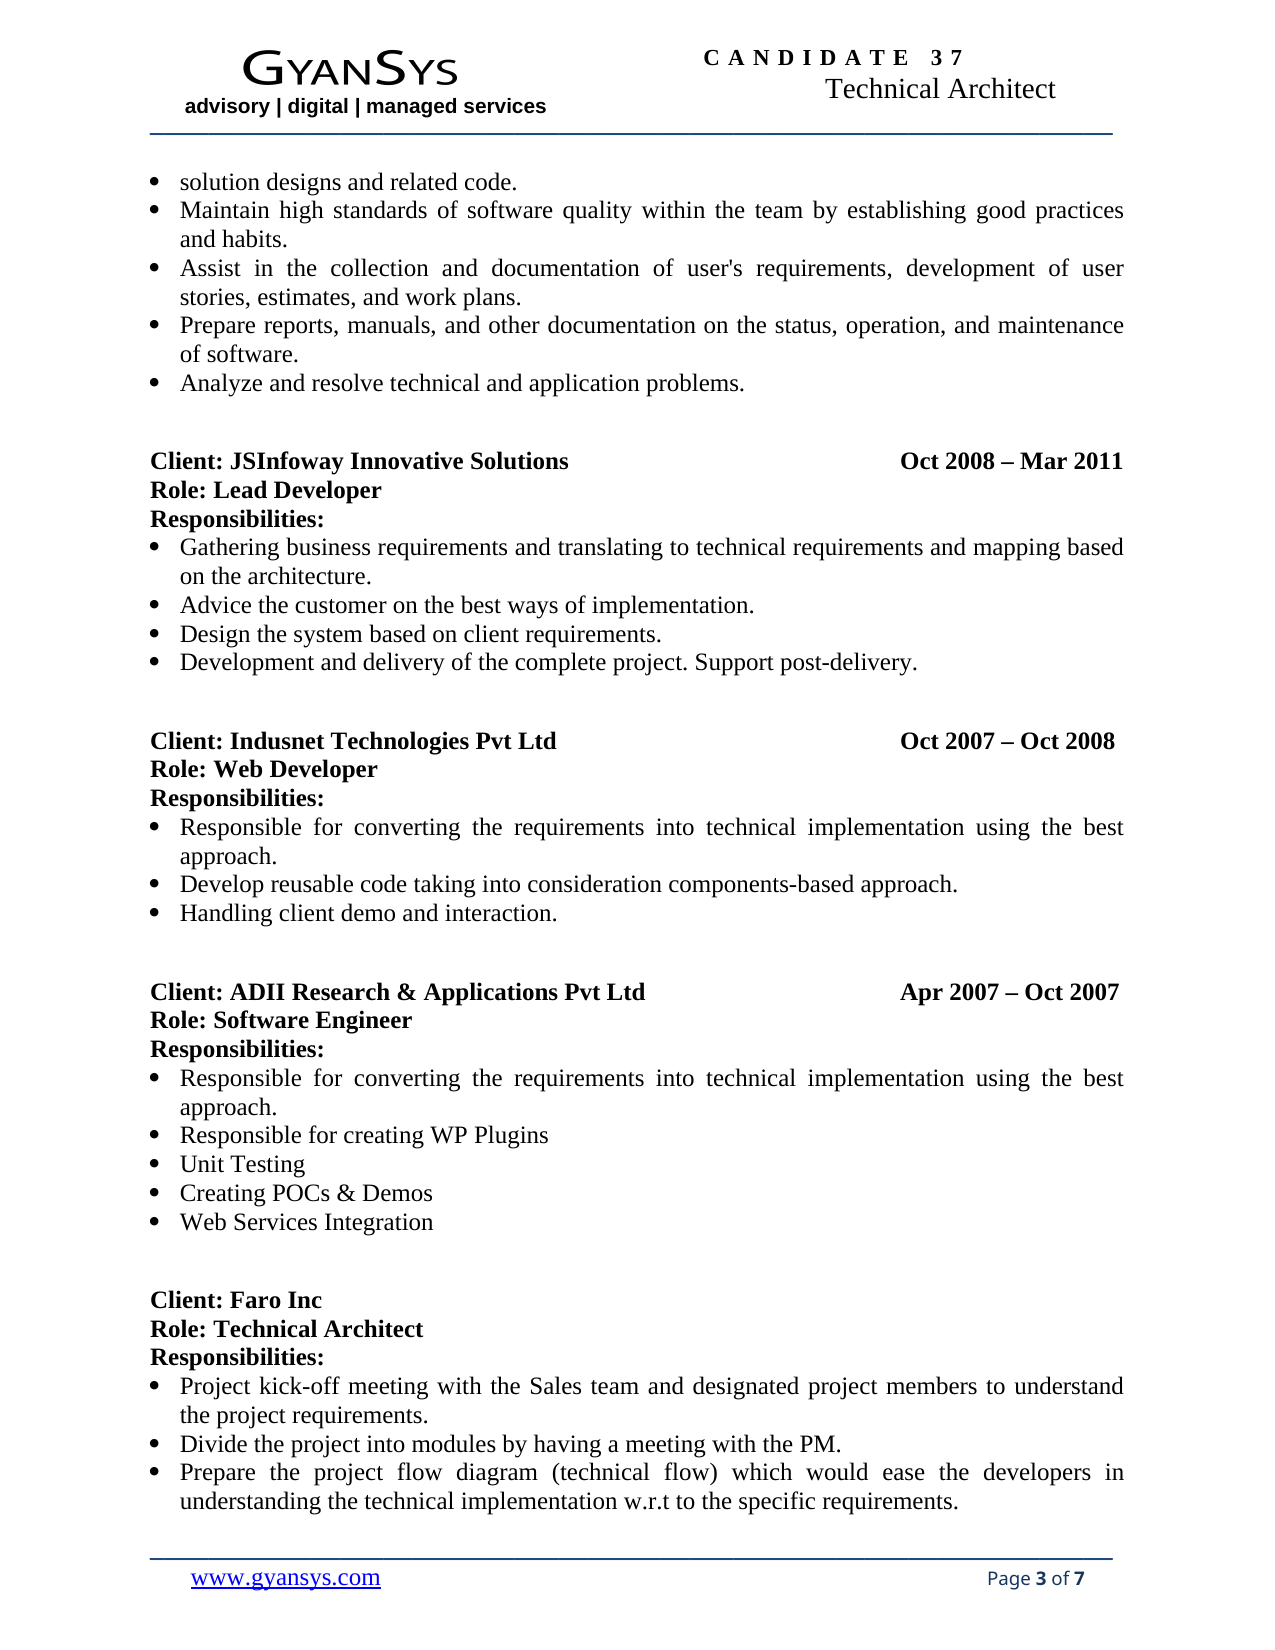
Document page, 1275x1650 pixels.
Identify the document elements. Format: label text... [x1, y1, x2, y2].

text Role: Web Developer [150, 754, 1125, 783]
text Responsibilities: [150, 783, 1125, 812]
text Role: Technical Architect [150, 1314, 1125, 1342]
list Develop reusable code taking into consideration components-based approach. [150, 869, 1125, 898]
text Responsibilities: [150, 1034, 1125, 1063]
picture [239, 44, 461, 90]
list Analyze and resolve technical and application problems. [150, 368, 1125, 397]
list Responsible for creating WP Plugins [150, 1120, 1125, 1149]
list Prepare reports, manuals, and other documentation on the status, operation, and maintenance of software. [150, 310, 1125, 368]
list Advice the customer on the best ways of implementation. [150, 590, 1125, 619]
text Role: Lead Developer [150, 475, 1125, 504]
list Design the system based on client requirements. [150, 619, 1125, 647]
text Client: JSInfoway Innovative Solutions Oct 2008 – Mar 2011 [150, 446, 1125, 475]
list Gathering business requirements and translating to technical requirements and mapping based on the architecture. [150, 532, 1125, 590]
text Client: ADII Research & Applications Pvt Ltd Apr 2007 – Oct 2007 [150, 977, 1125, 1005]
list Responsible for converting the requirements into technical implementation using the best approach. [150, 812, 1125, 869]
list Handling client demo and interaction. [150, 898, 1125, 927]
text Client: Indusnet Technologies Pvt Ltd Oct 2007 – Oct 2008 [150, 726, 1125, 754]
text Client: Faro Inc [150, 1285, 1125, 1314]
list Divide the project into modules by having a meeting with the PM. [150, 1429, 1125, 1457]
text Responsibilities: [150, 504, 1125, 532]
list Responsible for converting the requirements into technical implementation using the best approach. [150, 1063, 1125, 1120]
list Unit Testing [150, 1149, 1125, 1178]
list Project kick-off meeting with the Sales team and designated project members to understand the project requirements. [150, 1371, 1125, 1429]
list Development and delivery of the complete project. Support post-delivery. [150, 647, 1125, 676]
text Role: Software Engineer [150, 1005, 1125, 1034]
list Assist in the collection and documentation of user's requirements, development of user stories, estimates, and work plans. [150, 253, 1125, 310]
list Prepare the project flow diagram (technical flow) which would ease the developers in understanding the technical implementation w.r.t to the specific requirements. [150, 1457, 1125, 1515]
list Creating POCs & Demos [150, 1178, 1125, 1207]
list solution designs and related code. [150, 167, 1125, 195]
text Responsibilities: [150, 1342, 1125, 1371]
list Maintain high standards of software quality within the team by establishing good practices and habits. [150, 195, 1125, 253]
list Web Services Integration [150, 1207, 1125, 1235]
